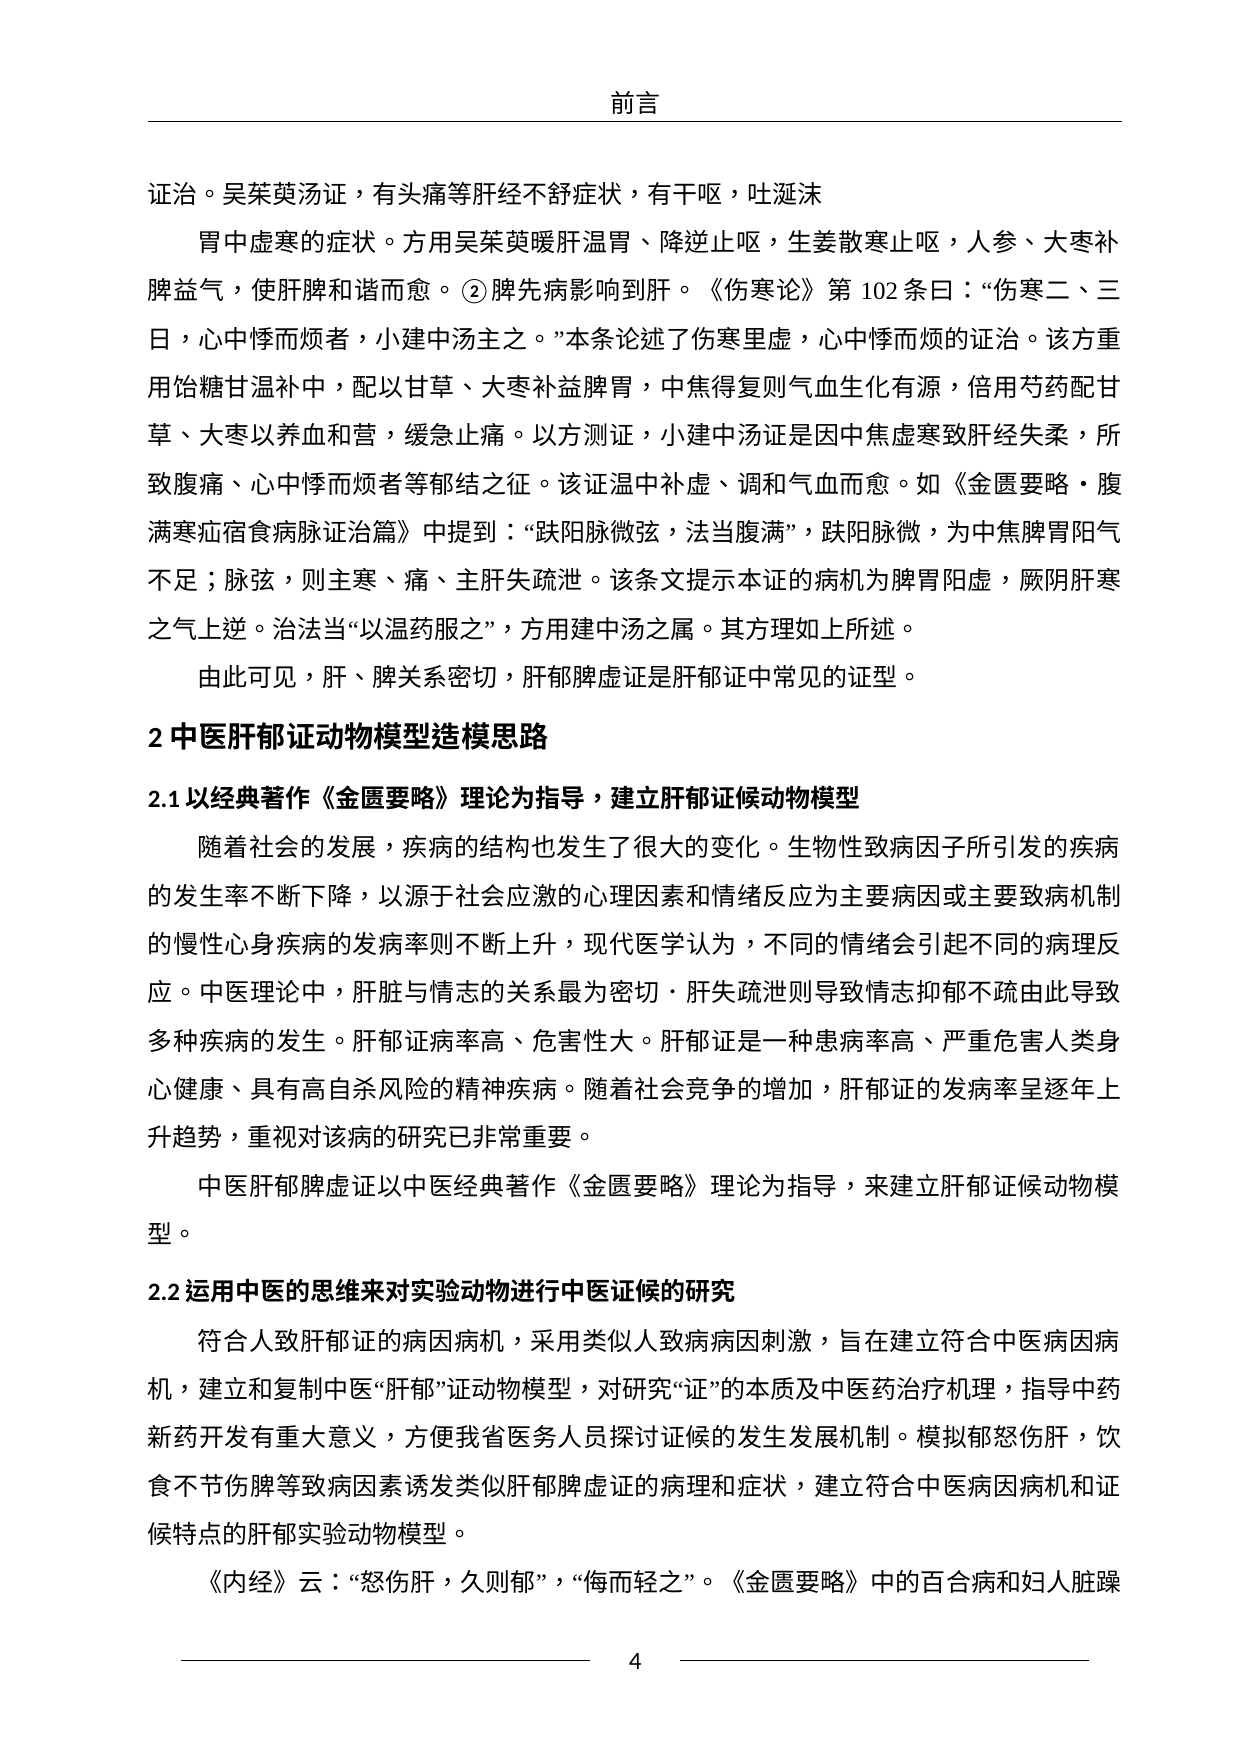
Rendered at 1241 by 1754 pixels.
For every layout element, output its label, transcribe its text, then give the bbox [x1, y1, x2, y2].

text 中医肝郁脾虚证以中医经典著作《金匮要略》理论为指导，来建立肝郁证候动物模型。 [148, 1153, 1122, 1249]
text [148, 161, 1122, 209]
text 胃中虚寒的症状。方用吴茱萸暖肝温胃、降逆止呕，生姜散寒止呕，人参、大枣补脾益气，使肝脾和谐而愈。②脾先病影响到肝。《伤寒论》第102条曰：“伤寒二、三日，心中悸而烦者，小建中汤主之。”本条论述了伤寒里虚，心中悸而烦的证治。该方重用饴糖甘温补中，配以甘草、大枣补益脾胃，中焦得复则气血生化有源，倍用芍药配甘草、大枣以养血和营，缓急止痛。以方测证，小建中汤证是因中焦虚寒致肝经失柔，所致腹痛、心中悸而烦者等郁结之征。该证温中补虚、调和气血而愈。如《金匮要略・腹满寒疝宿食病脉证治篇》中提到：“趺阳脉微弦，法当腹满”，趺阳脉微，为中焦脾胃阳气不足；脉弦，则主寒、痛、主肝失疏泄。该条文提示本证的病机为脾胃阳虚，厥阴肝寒之气上逆。治法当“以温药服之”，方用建中汤之属。其方理如上所述。 [148, 209, 1122, 644]
subtitle 2.2 运用中医的思维来对实验动物进行中医证候的研究 [148, 1274, 1122, 1308]
text 随着社会的发展，疾病的结构也发生了很大的变化。生物性致病因子所引发的疾病的发生率不断下降，以源于社会应激的心理因素和情绪反应为主要病因或主要致病机制的慢性心身疾病的发病率则不断上升，现代医学认为，不同的情绪会引起不同的病理反应。中医理论中，肝脏与情志的关系最为密切．肝失疏泄则导致情志抑郁不疏由此导致多种疾病的发生。肝郁证病率高、危害性大。肝郁证是一种患病率高、严重危害人类身心健康、具有高自杀风险的精神疾病。随着社会竞争的增加，肝郁证的发病率呈逐年上升趋势，重视对该病的研究已非常重要。 [148, 814, 1122, 1153]
text 由此可见，肝、脾关系密切，肝郁脾虚证是肝郁证中常见的证型。 [148, 644, 1122, 693]
text 符合人致肝郁证的病因病机，采用类似人致病病因刺激，旨在建立符合中医病因病机，建立和复制中医“肝郁”证动物模型，对研究“证”的本质及中医药治疗机理，指导中药新药开发有重大意义，方便我省医务人员探讨证候的发生发展机制。模拟郁怒伤肝，饮食不节伤脾等致病因素诱发类似肝郁脾虚证的病理和症状，建立符合中医病因病机和证候特点的肝郁实验动物模型。 [148, 1308, 1122, 1549]
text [148, 1549, 1122, 1598]
subtitle 2.1 以经典著作《金匮要略》理论为指导，建立肝郁证候动物模型 [148, 781, 1122, 814]
subtitle 2 中医肝郁证动物模型造模思路 [148, 717, 1122, 756]
